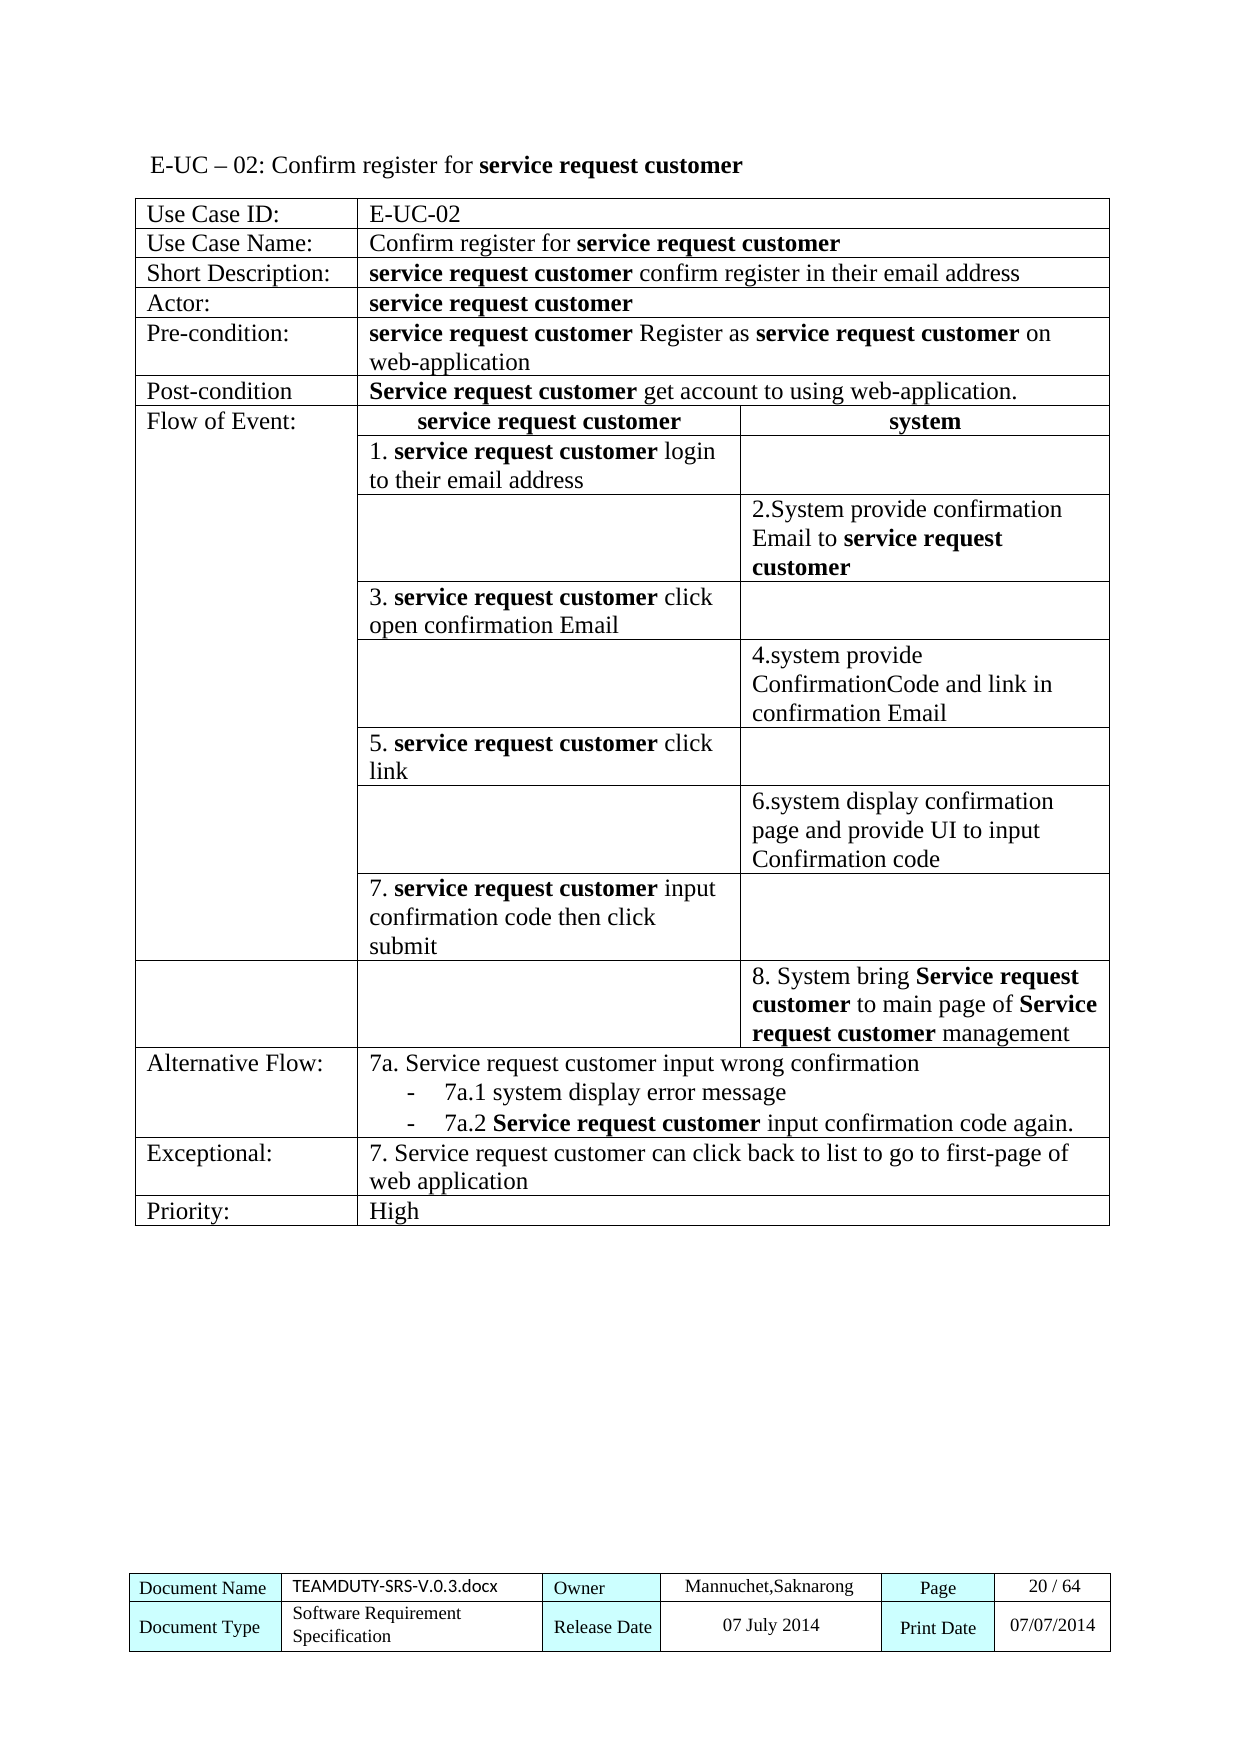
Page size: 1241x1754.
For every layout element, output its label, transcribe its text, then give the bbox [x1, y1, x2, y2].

table_cell Pre-condition: [136, 318, 357, 375]
table_cell service request customer [358, 288, 1109, 317]
table_cell Flow of Event: [136, 406, 357, 960]
table_cell system [741, 406, 1109, 435]
table_cell 2.System provide confirmation Email to service request customer [741, 495, 1109, 581]
table_cell 6.system display confirmation page and provide UI to input Confirmation code [741, 786, 1109, 872]
table_cell Service request customer get account to using web-application. [358, 376, 1109, 405]
table_cell [358, 961, 740, 1047]
table_cell High [358, 1196, 1109, 1225]
table_cell [741, 436, 1109, 493]
table_header E-UC-02 [358, 199, 1109, 227]
table_cell 4.system provide ConfirmationCode and link in confirmation Email [741, 640, 1109, 727]
table_cell service request customer [358, 406, 740, 435]
table_cell Post-condition [136, 376, 357, 405]
table_cell 8. System bring Service request customer to main page of Service request customer management [741, 961, 1109, 1047]
table_cell 1. service request customer login to their email address [358, 436, 740, 493]
table_cell 7. Service request customer can click back to list to go to first-page of web application [358, 1138, 1109, 1195]
table_cell Exceptional: [136, 1138, 357, 1195]
table_cell [358, 786, 740, 872]
table_cell [741, 582, 1109, 639]
table_header Use Case ID: [136, 199, 357, 227]
table_cell [741, 728, 1109, 785]
table_cell Priority: [136, 1196, 357, 1225]
table_cell Actor: [136, 288, 357, 317]
table_cell Use Case Name: [136, 229, 357, 257]
table_cell service request customer confirm register in their email address [358, 258, 1109, 287]
table_cell [136, 961, 357, 1047]
table_cell 7a. Service request customer input wrong confirmation 7a.1 system display error message 7a.2 Service request customer input confirmation code again. [358, 1048, 1109, 1137]
table_cell Confirm register for service request customer [358, 229, 1109, 257]
table_cell 5. service request customer click link [358, 728, 740, 785]
table_cell 3. service request customer click open confirmation Email [358, 582, 740, 639]
table_cell [358, 640, 740, 727]
table_cell Alternative Flow: [136, 1048, 357, 1137]
table_cell [741, 874, 1109, 960]
subtitle E-UC – 02: Confirm register for service request customer [150, 150, 1090, 179]
table_cell 7. service request customer input confirmation code then click submit [358, 874, 740, 960]
table_cell [358, 495, 740, 581]
table_cell Short Description: [136, 258, 357, 287]
table_cell service request customer Register as service request customer on web-application [358, 318, 1109, 375]
